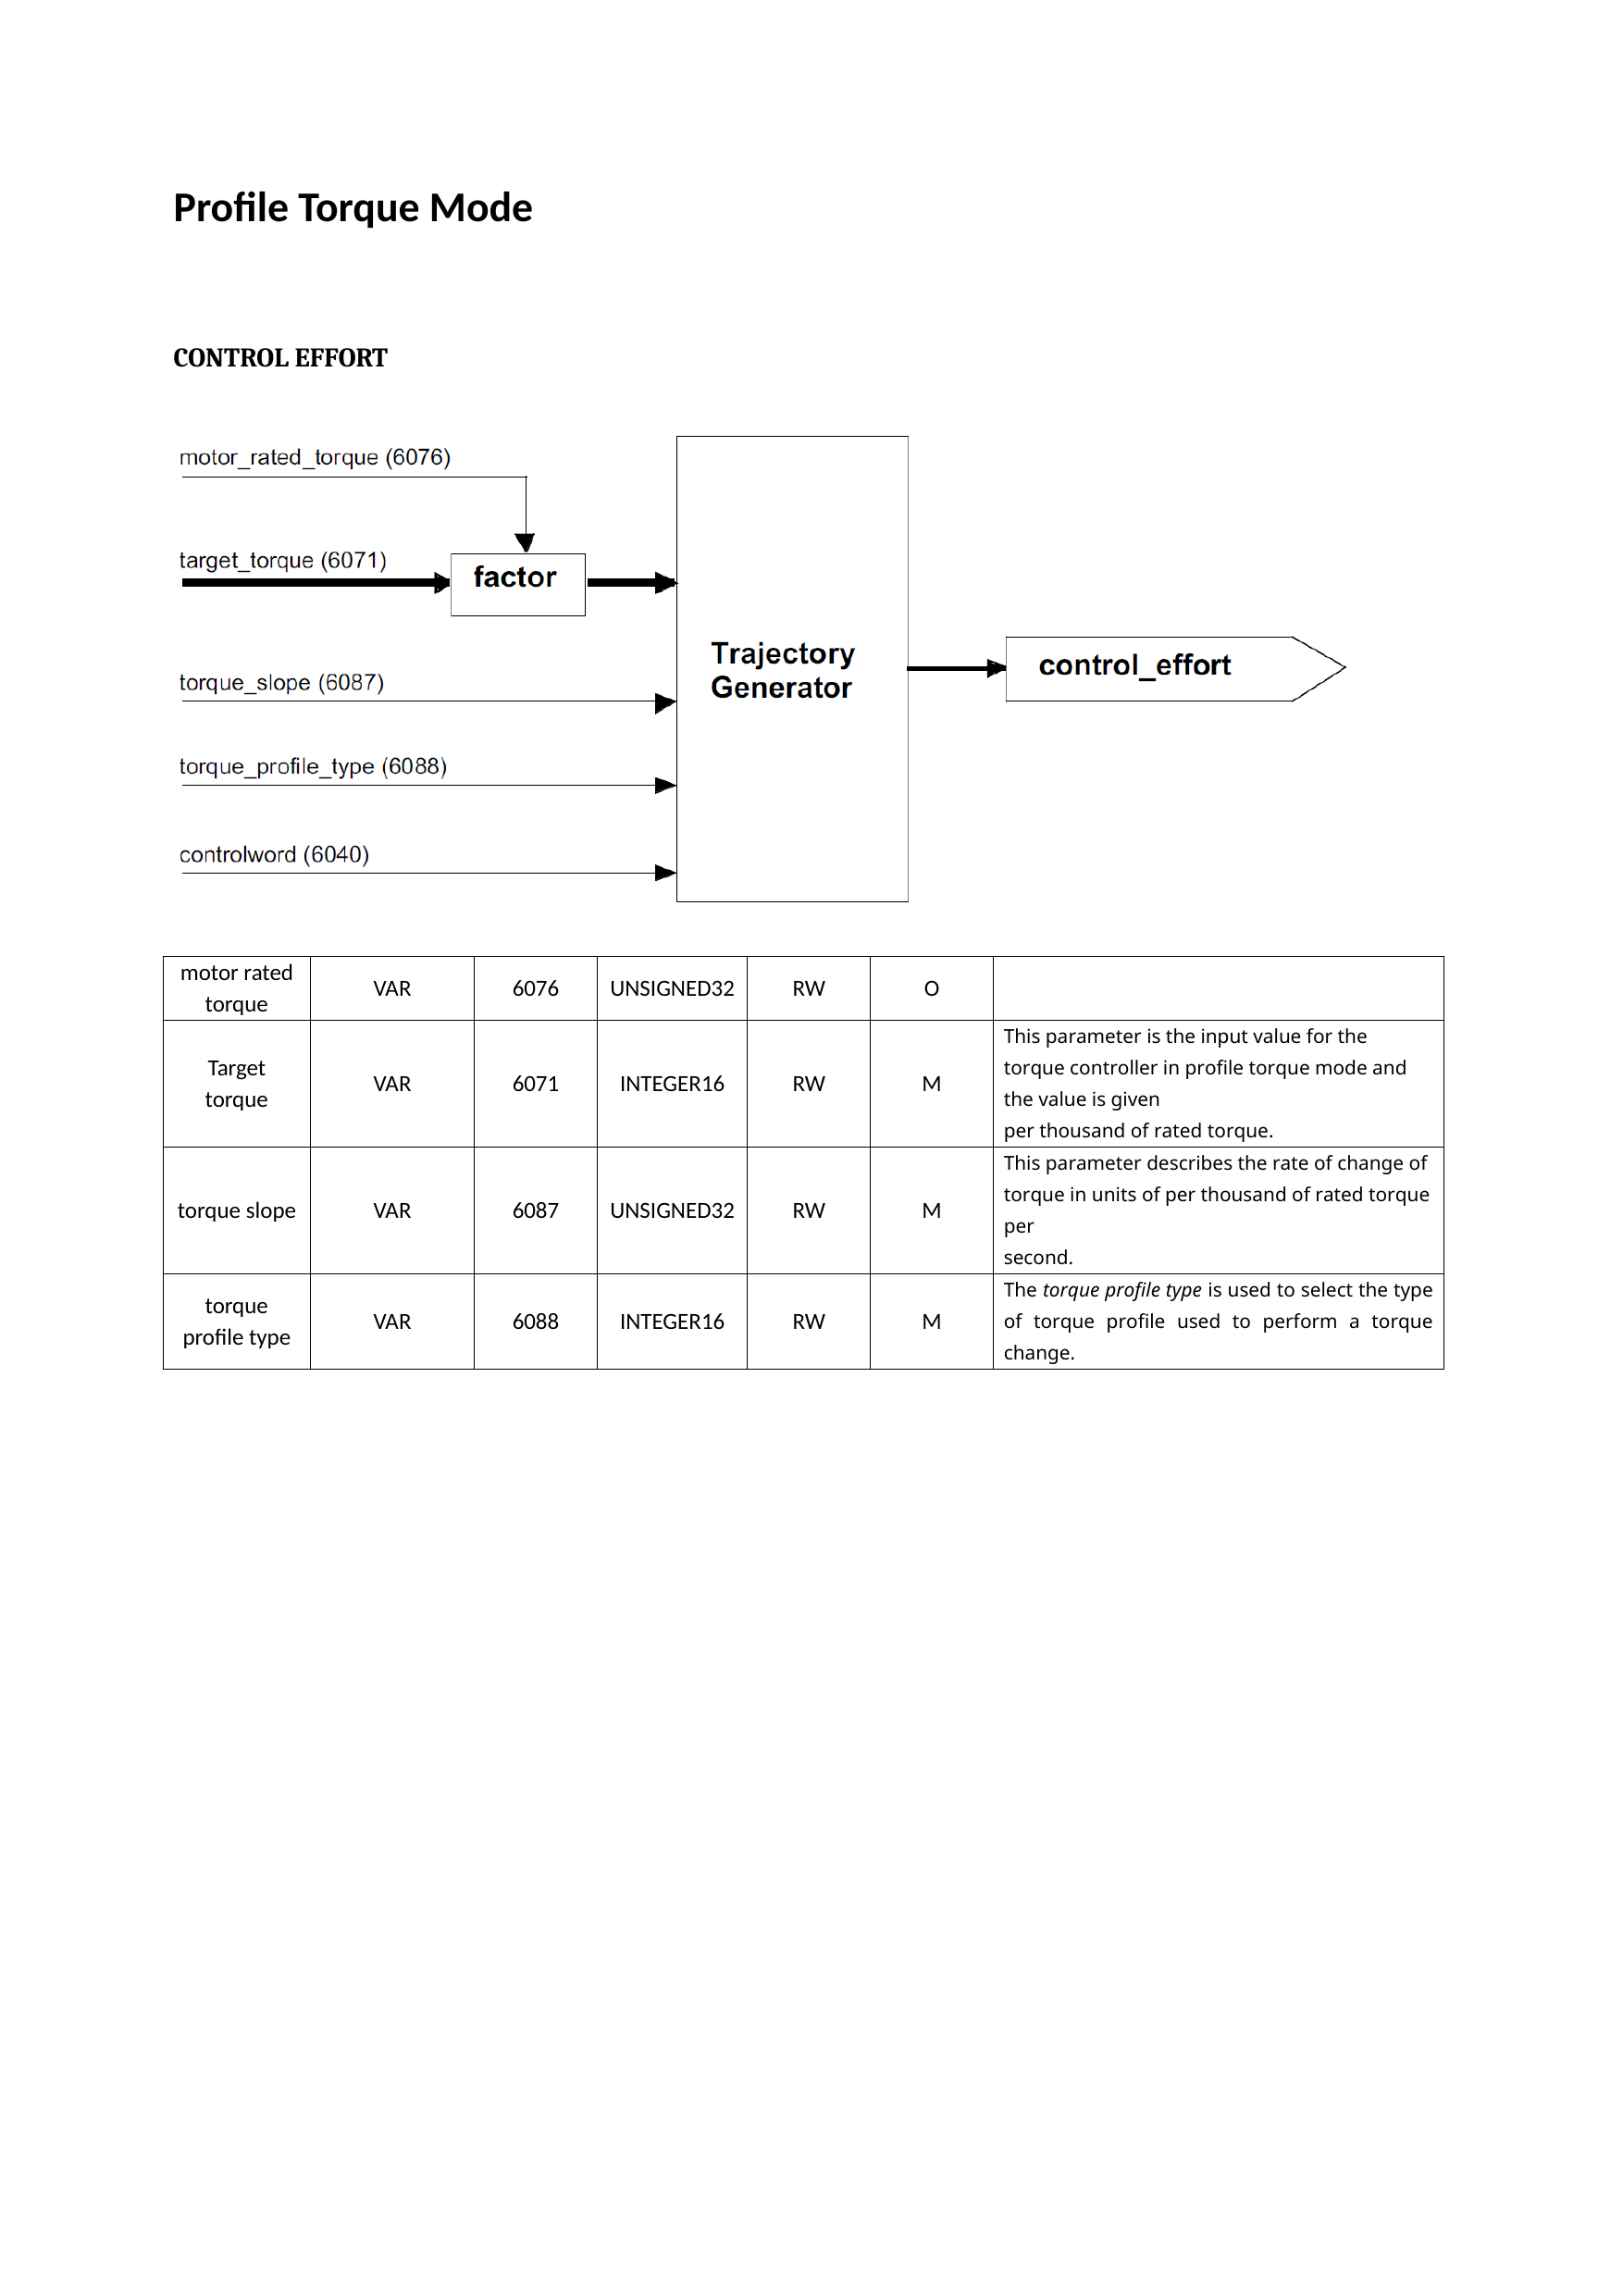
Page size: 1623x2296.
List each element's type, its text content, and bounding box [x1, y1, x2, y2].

table_cell 6088 [475, 1274, 597, 1368]
table_cell UNSIGNED32 [598, 1148, 747, 1273]
table_header 6076 [475, 957, 597, 1020]
table_header RW [748, 957, 870, 1020]
table_cell RW [748, 1148, 870, 1273]
table_cell 6087 [475, 1148, 597, 1273]
picture [173, 421, 1349, 911]
table_cell The torque profile type is used to select the type of torque profile used to perform a torque change. [994, 1274, 1443, 1368]
table_cell This parameter describes the rate of change of torque in units of per thousand of rated torque per second. [994, 1148, 1443, 1273]
table_cell M [871, 1021, 993, 1147]
table_cell VAR [311, 1274, 474, 1368]
table_cell M [871, 1148, 993, 1273]
table_cell INTEGER16 [598, 1021, 747, 1147]
subtitle CONTROL EFFORT [173, 342, 1449, 374]
table_cell VAR [311, 1021, 474, 1147]
table_cell torque profile type [164, 1274, 310, 1368]
table_cell This parameter is the input value for the torque controller in profile torque mode and the value is given per thousand of rated torque. [994, 1021, 1443, 1147]
table_cell RW [748, 1274, 870, 1368]
table_header VAR [311, 957, 474, 1020]
table_header O [871, 957, 993, 1020]
subtitle Profile Torque Mode [173, 175, 1449, 238]
table_cell INTEGER16 [598, 1274, 747, 1368]
table_cell M [871, 1274, 993, 1368]
table_cell VAR [311, 1148, 474, 1273]
table_cell RW [748, 1021, 870, 1147]
table_header [994, 957, 1443, 1020]
table_cell torque slope [164, 1148, 310, 1273]
table_cell Target torque [164, 1021, 310, 1147]
table_header UNSIGNED32 [598, 957, 747, 1020]
table_cell 6071 [475, 1021, 597, 1147]
table_header motor rated torque [164, 957, 310, 1020]
